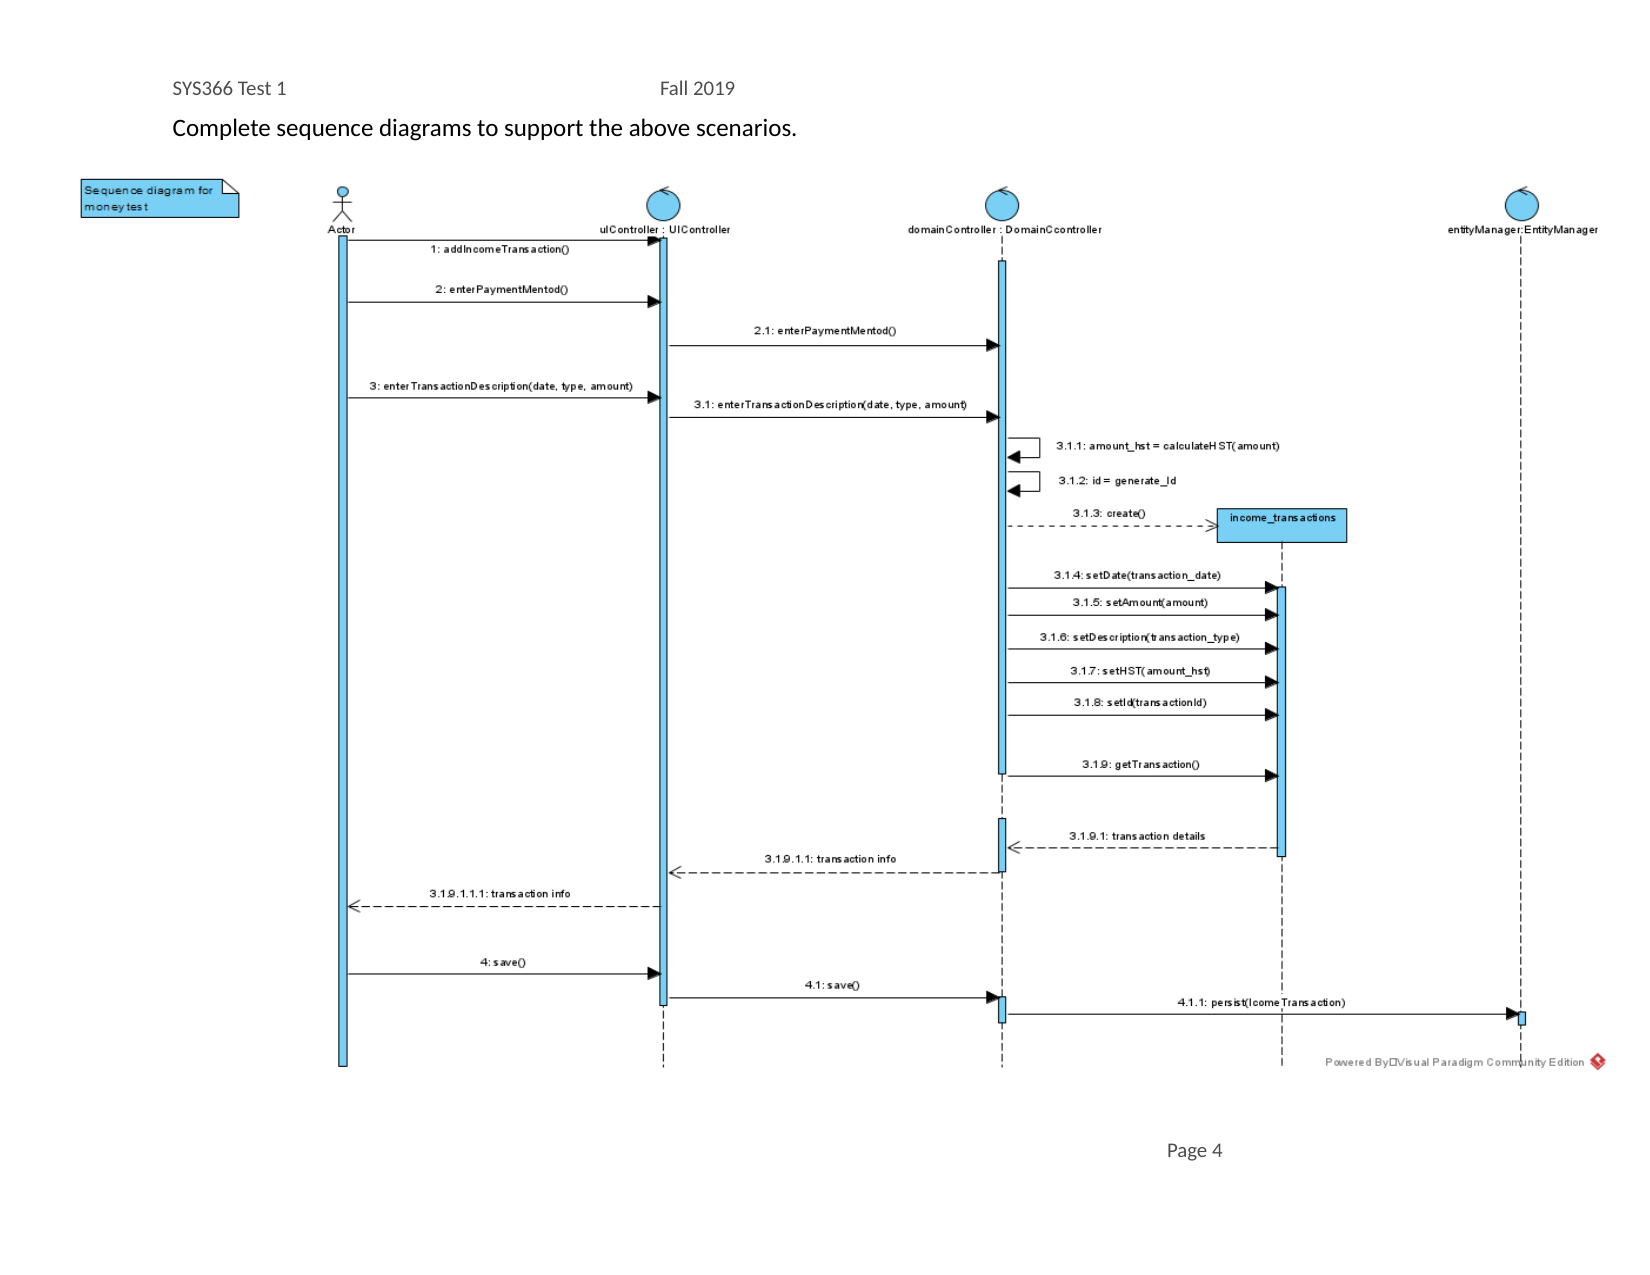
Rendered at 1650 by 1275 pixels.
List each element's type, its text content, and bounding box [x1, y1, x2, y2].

picture [69, 168, 1612, 1080]
text Complete sequence diagrams to support the above scenarios. [172, 112, 1537, 143]
